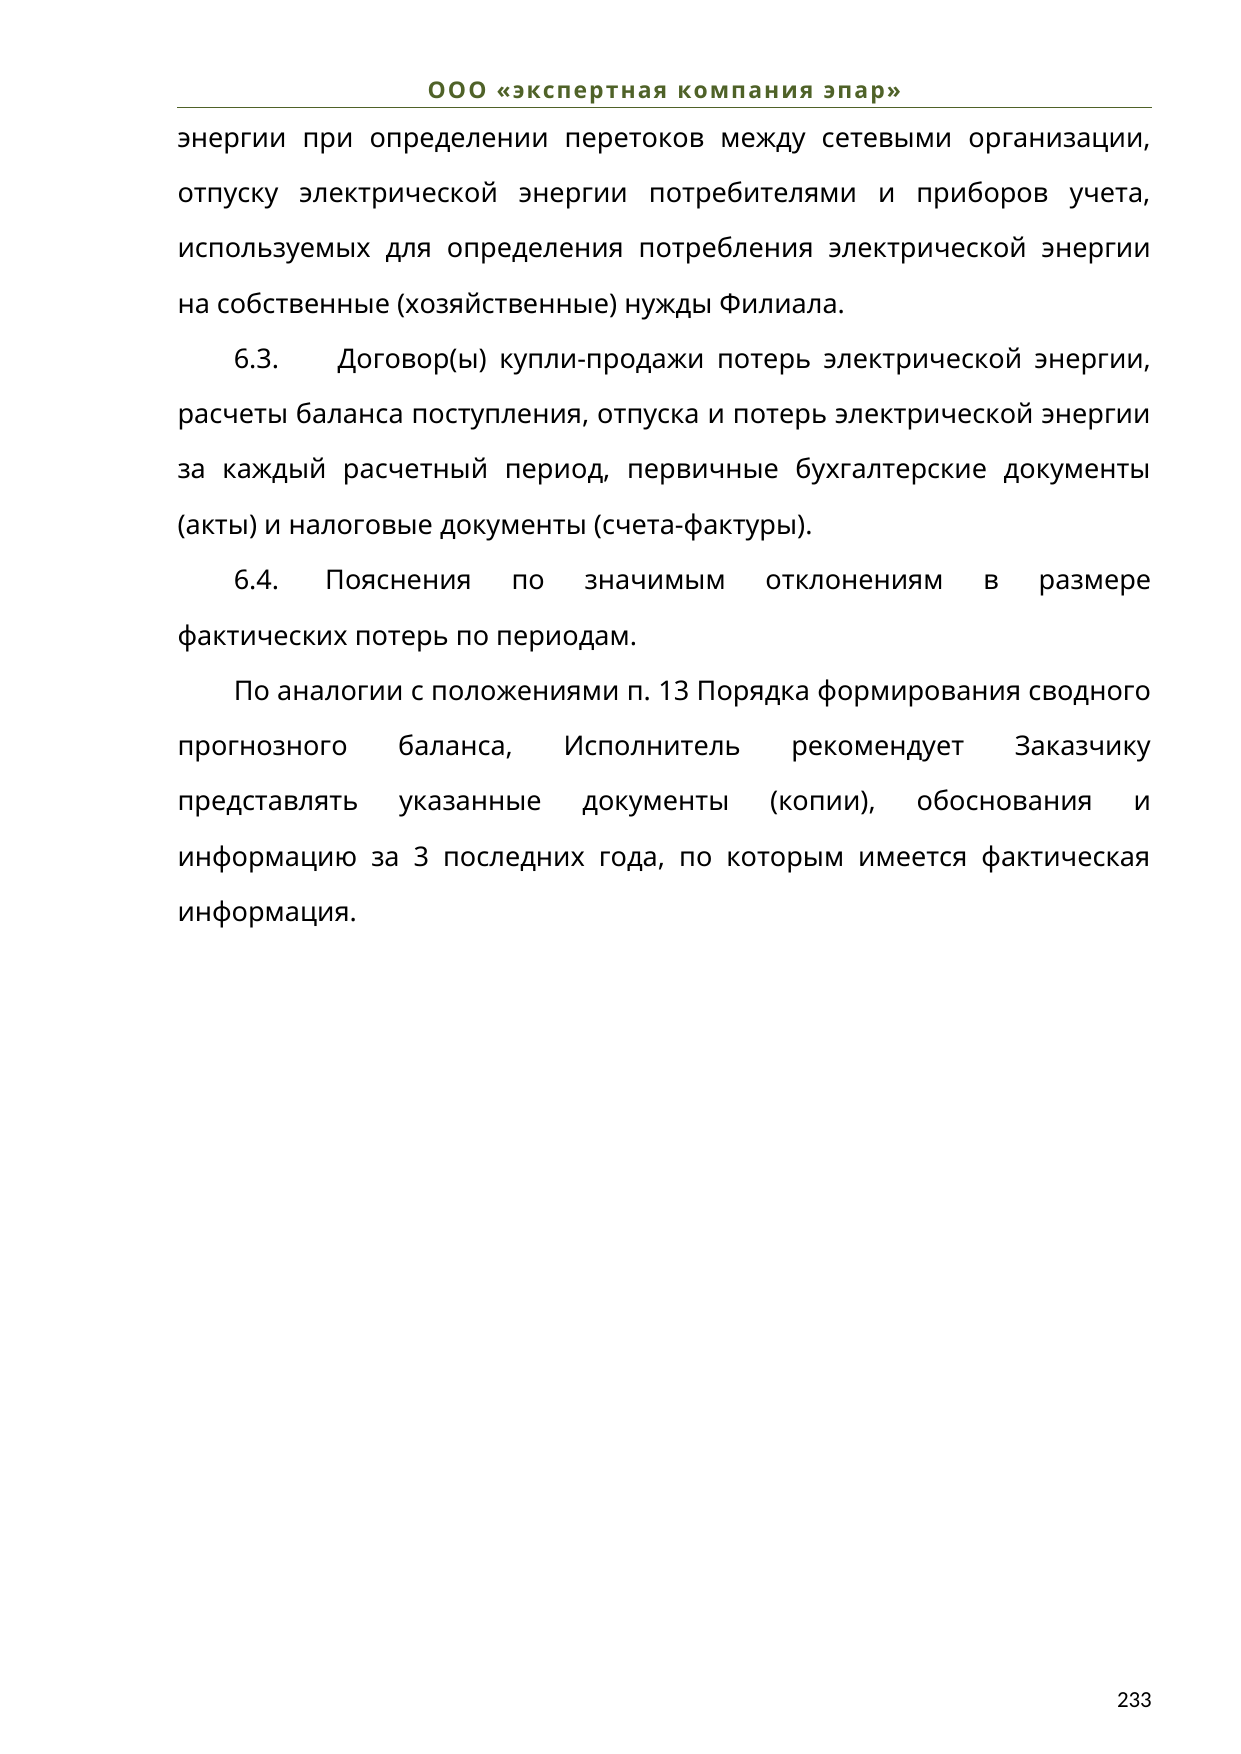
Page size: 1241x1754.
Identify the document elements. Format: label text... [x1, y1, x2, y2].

list Пояснения по значимым отклонениям в размере фактических потерь по периодам. [177, 561, 1152, 653]
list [177, 118, 1152, 321]
text По аналогии с положениями п. 13 Порядка формирования сводного прогнозного баланса, Исполнитель рекомендует Заказчику представлять указанные документы (копии), обоснования и информацию за 3 последних года, по которым имеется фактическая информация. [177, 671, 1152, 929]
list Договор(ы) купли-продажи потерь электрической энергии, расчеты баланса поступления, отпуска и потерь электрической энергии за каждый расчетный период, первичные бухгалтерские документы (акты) и налоговые документы (счета-фактуры). [177, 339, 1152, 542]
